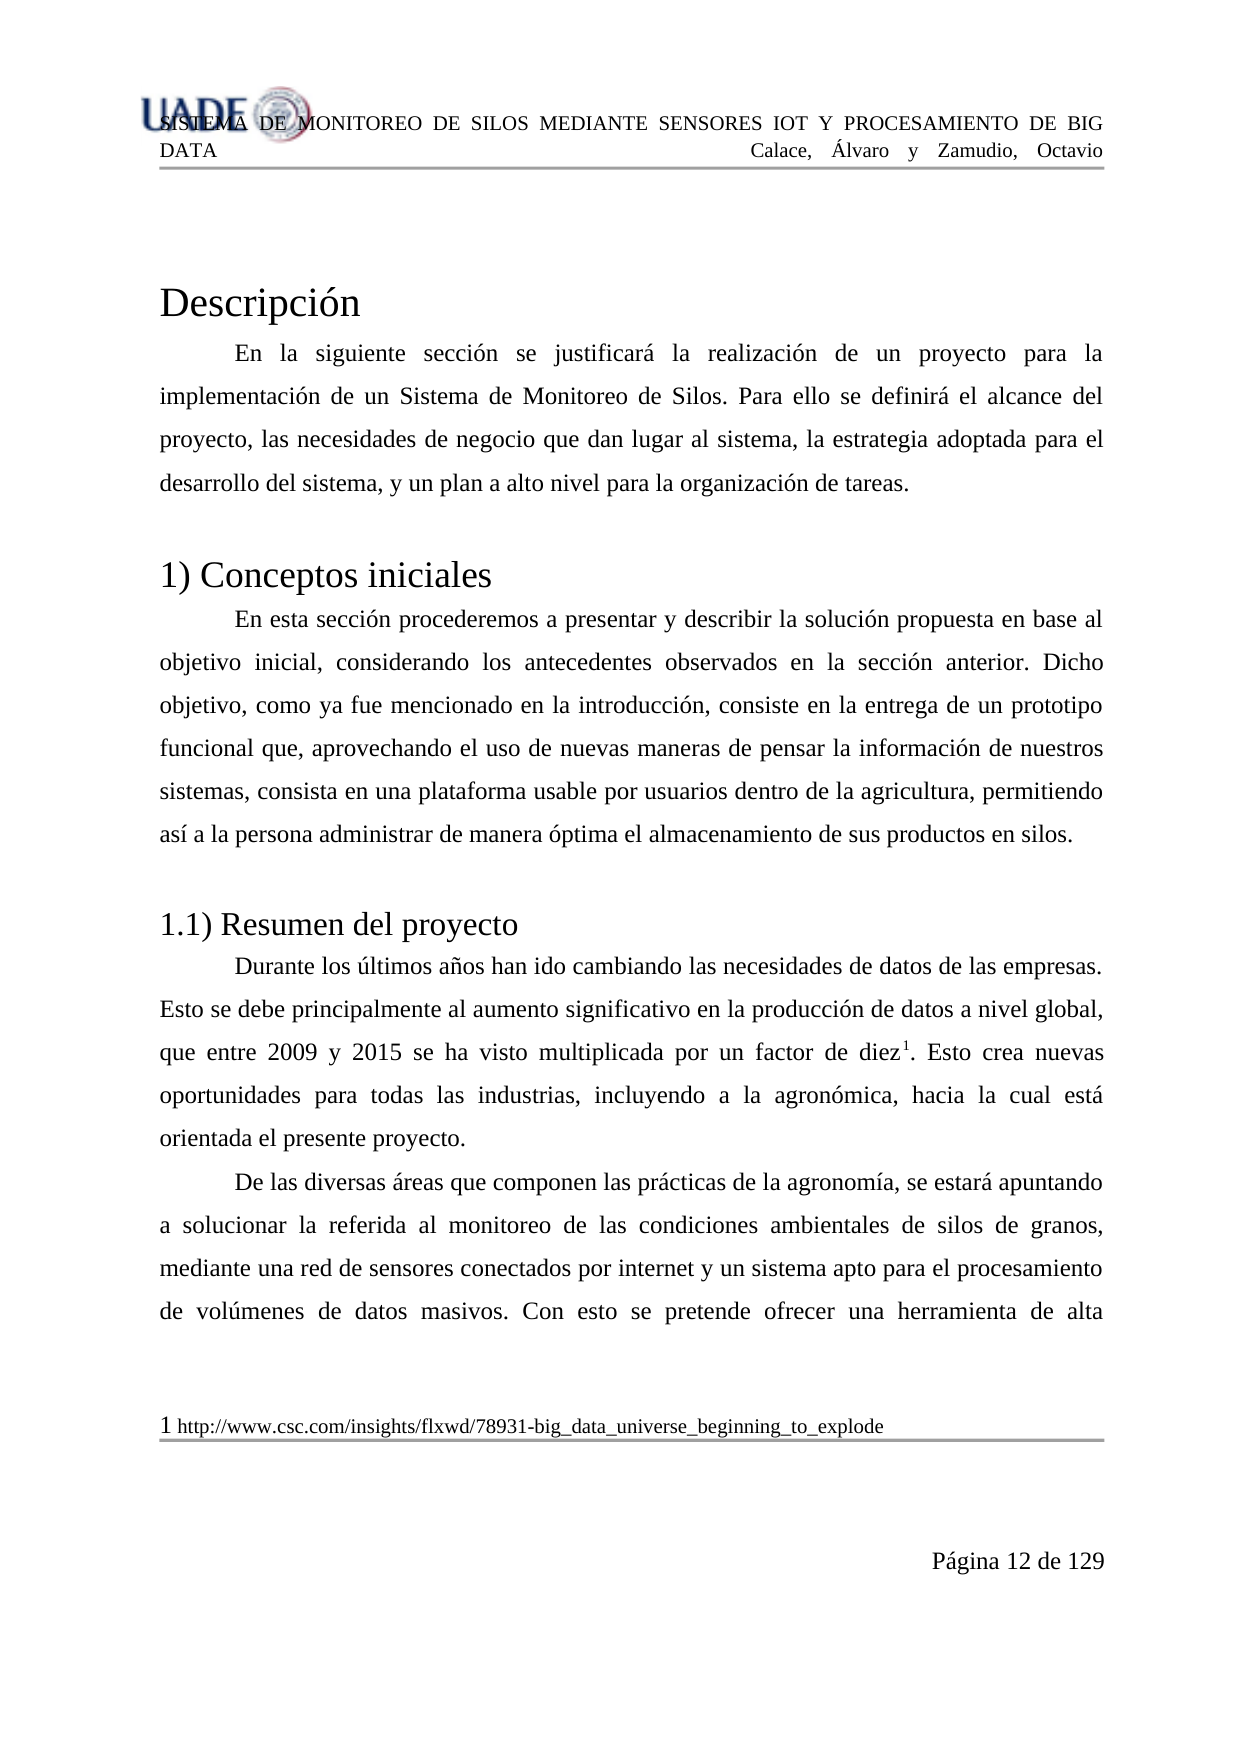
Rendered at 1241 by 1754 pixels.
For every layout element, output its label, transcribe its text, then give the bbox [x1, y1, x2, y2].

text Durante los últimos años han ido cambiando las necesidades de datos de las empresas. Esto se debe principalmente al aumento significativo en la producción de datos a nivel global, que entre 2009 y 2015 se ha visto multiplicada por un factor de diez. Esto crea nuevas oportunidades para todas las industrias, incluyendo a la agronómica, hacia la cual está orientada el presente proyecto. [159, 951, 1104, 1152]
subtitle 1) Conceptos iniciales [159, 552, 1104, 596]
subtitle 1.1) Resumen del proyecto [159, 904, 1104, 943]
picture [140, 86, 314, 146]
subtitle Descripción [159, 278, 1104, 326]
text En la siguiente sección se justificará la realización de un proyecto para la implementación de un Sistema de Monitoreo de Silos. Para ello se definirá el alcance del proyecto, las necesidades de negocio que dan lugar al sistema, la estrategia adoptada para el desarrollo del sistema, y un plan a alto nivel para la organización de tareas. [159, 338, 1104, 496]
text En esta sección procederemos a presentar y describir la solución propuesta en base al objetivo inicial, considerando los antecedentes observados en la sección anterior. Dicho objetivo, como ya fue mencionado en la introducción, consiste en la entrega de un prototipo funcional que, aprovechando el uso de nuevas maneras de pensar la información de nuestros sistemas, consista en una plataforma usable por usuarios dentro de la agricultura, permitiendo así a la persona administrar de manera óptima el almacenamiento de sus productos en silos. [159, 604, 1104, 848]
